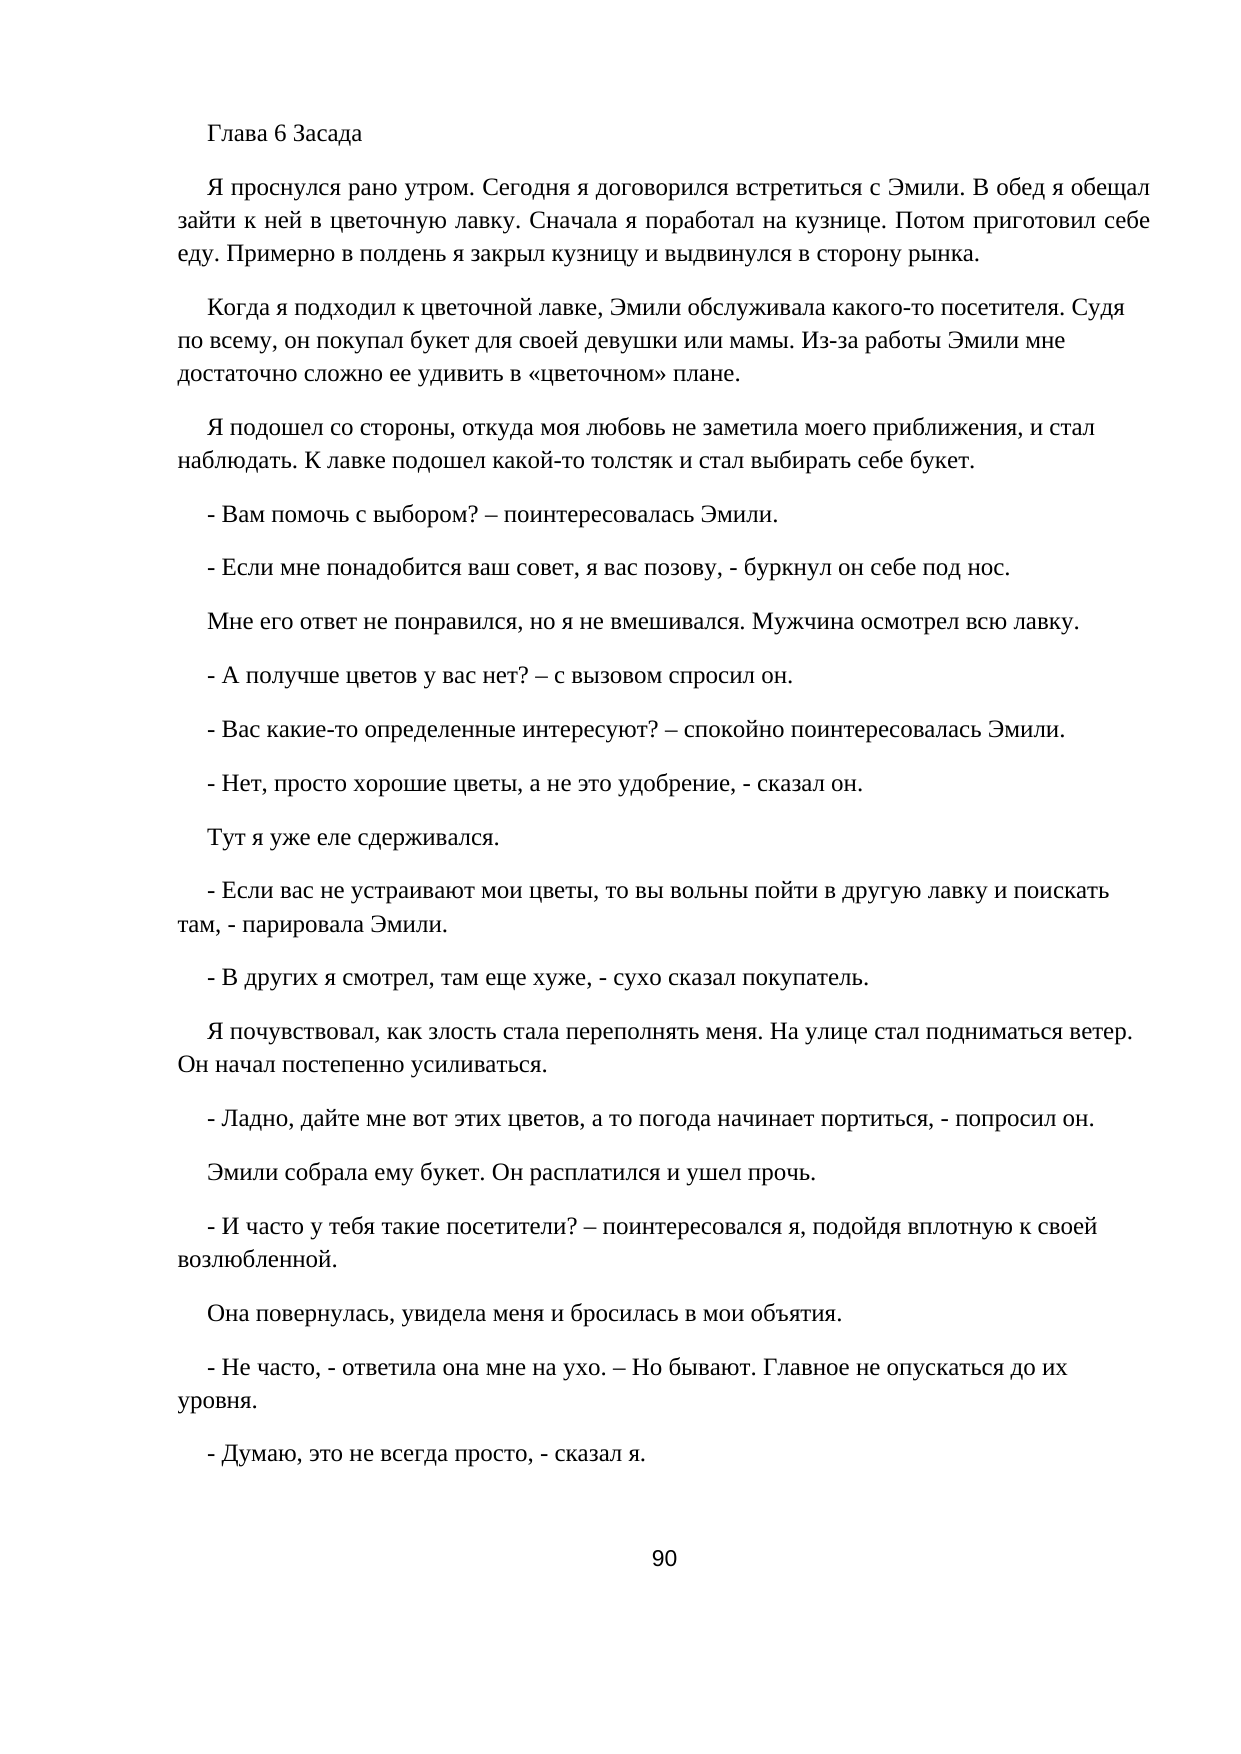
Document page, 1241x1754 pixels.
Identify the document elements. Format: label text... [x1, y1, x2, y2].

text Глава 6 Засада [177, 118, 1152, 147]
text Я подошел со стороны, откуда моя любовь не заметила моего приближения, и стал наблюдать. К лавке подошел какой-то толстяк и стал выбирать себе букет. [177, 412, 1152, 473]
text Тут я уже еле сдерживался. [177, 822, 1152, 851]
text Я почувствовал, как злость стала переполнять меня. На улице стал подниматься ветер. Он начал постепенно усиливаться. [177, 1016, 1152, 1078]
text - Если вас не устраивают мои цветы, то вы вольны пойти в другую лавку и поискать там, - парировала Эмили. [177, 876, 1152, 937]
text - Вас какие-то определенные интересуют? – спокойно поинтересовалась Эмили. [177, 714, 1152, 743]
text - Ладно, дайте мне вот этих цветов, а то погода начинает портиться, - попросил он. [177, 1103, 1152, 1132]
text Эмили собрала ему букет. Он расплатился и ушел прочь. [177, 1157, 1152, 1186]
text Она повернулась, увидела меня и бросилась в мои объятия. [177, 1298, 1152, 1327]
text - В других я смотрел, там еще хуже, - сухо сказал покупатель. [177, 962, 1152, 991]
text - Если мне понадобится ваш совет, я вас позову, - буркнул он себе под нос. [177, 552, 1152, 581]
text - Нет, просто хорошие цветы, а не это удобрение, - сказал он. [177, 768, 1152, 797]
text - Не часто, - ответила она мне на ухо. – Но бывают. Главное не опускаться до их уровня. [177, 1352, 1152, 1413]
text - Думаю, это не всегда просто, - сказал я. [177, 1438, 1152, 1467]
text Я проснулся рано утром. Сегодня я договорился встретиться с Эмили. В обед я обещал зайти к ней в цветочную лавку. Сначала я поработал на кузнице. Потом приготовил себе еду. Примерно в полдень я закрыл кузницу и выдвинулся в сторону рынка. [177, 172, 1152, 267]
text Когда я подходил к цветочной лавке, Эмили обслуживала какого-то посетителя. Судя по всему, он покупал букет для своей девушки или мамы. Из-за работы Эмили мне достаточно сложно ее удивить в «цветочном» плане. [177, 292, 1152, 387]
text Мне его ответ не понравился, но я не вмешивался. Мужчина осмотрел всю лавку. [177, 606, 1152, 635]
text - Вам помочь с выбором? – поинтересовалась Эмили. [177, 499, 1152, 527]
text - И часто у тебя такие посетители? – поинтересовался я, подойдя вплотную к своей возлюбленной. [177, 1211, 1152, 1273]
text - А получше цветов у вас нет? – с вызовом спросил он. [177, 660, 1152, 689]
